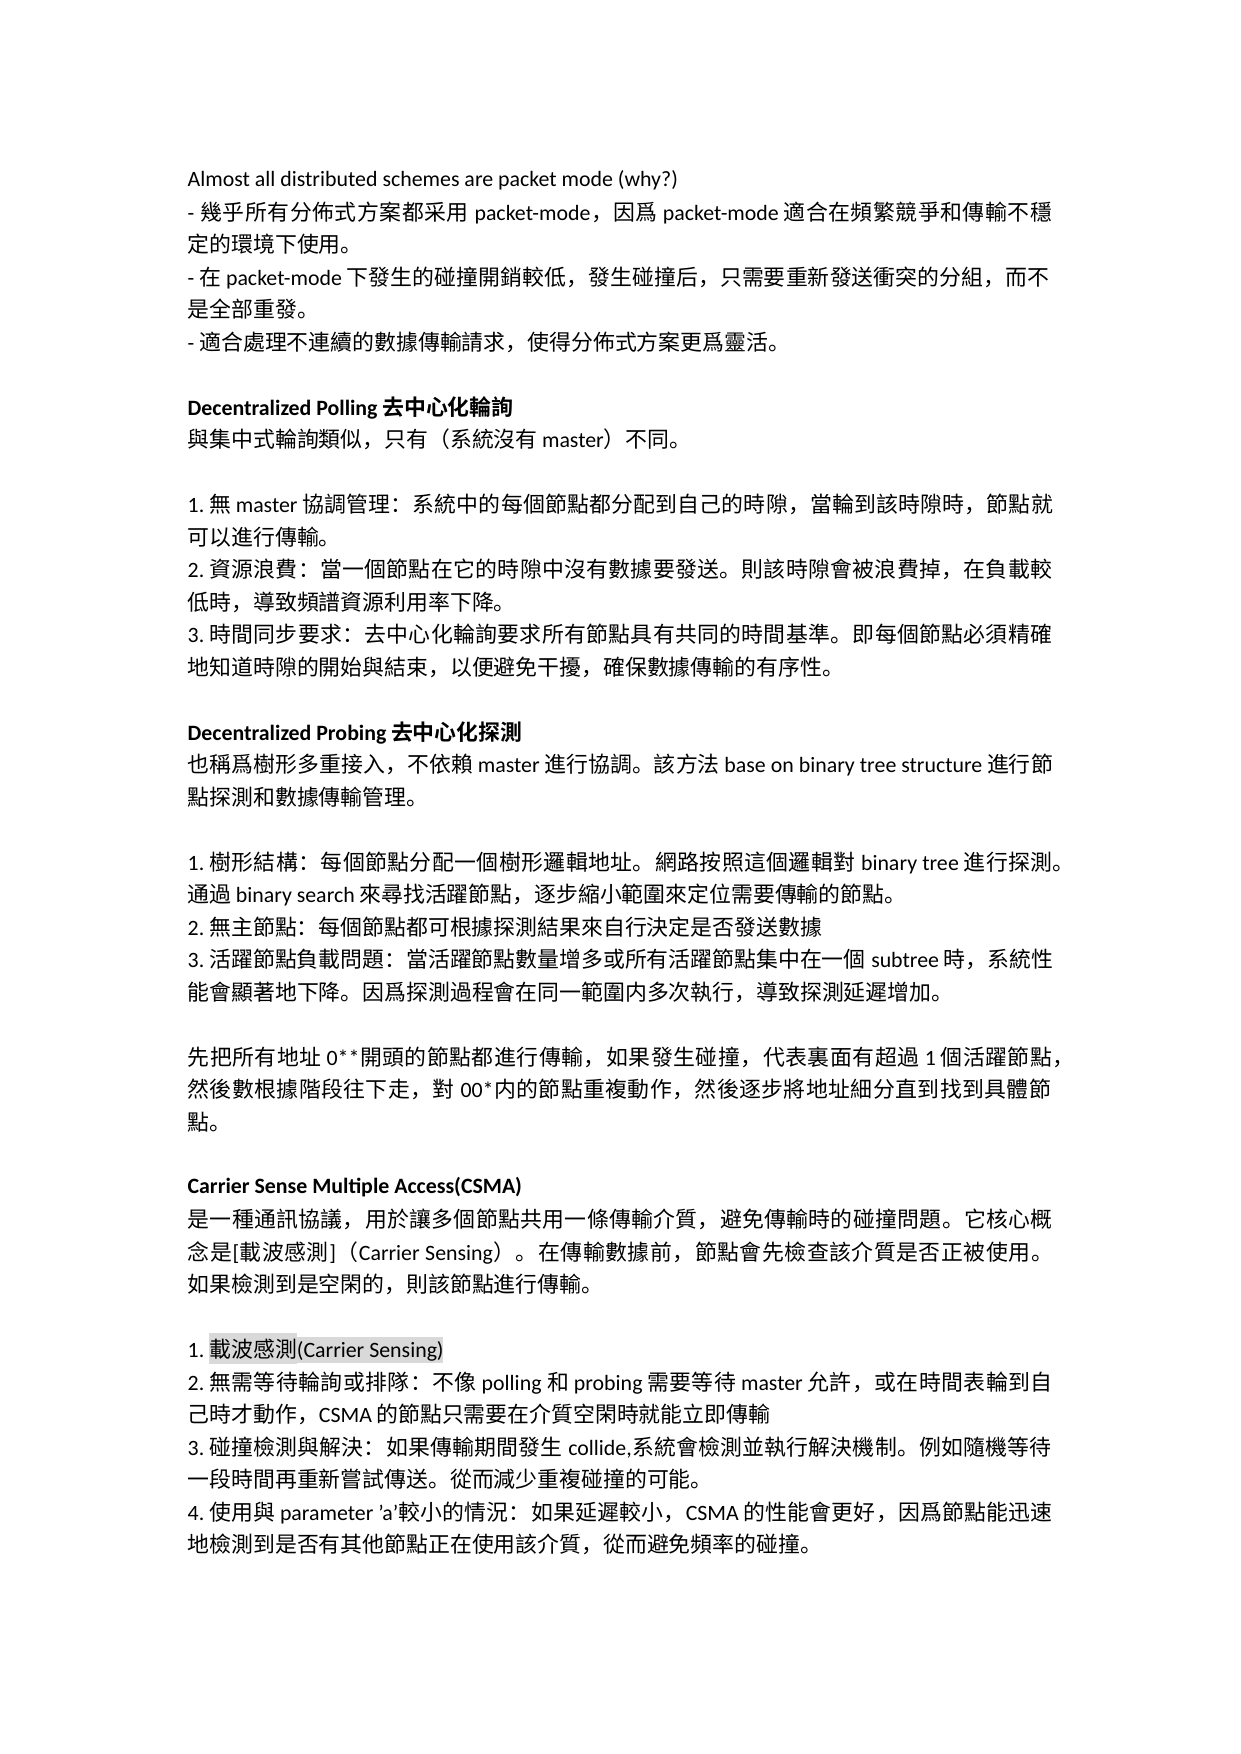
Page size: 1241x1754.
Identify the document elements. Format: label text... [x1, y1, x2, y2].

list 與集中式輪詢類似，只有（系統沒有master）不同。 [187, 422, 1053, 454]
list Decentralized Probing去中心化探測 [187, 714, 1053, 747]
list 樹形結構：每個節點分配一個樹形邏輯地址。網路按照這個邏輯對binary tree進行探測。通過binary search來尋找活躍節點，逐步縮小範圍來定位需要傳輸的節點。 [187, 844, 1053, 909]
list Almost all distributed schemes are packet mode (why?) [187, 162, 1053, 194]
list - 在packet-mode下發生的碰撞開銷較低，發生碰撞后，只需要重新發送衝突的分組，而不是全部重發。 [187, 259, 1053, 324]
list 載波感測(Carrier Sensing) [187, 1332, 1053, 1364]
list 無需等待輪詢或排隊：不像polling 和probing需要等待master允許，或在時間表輪到自己時才動作，CSMA的節點只需要在介質空閑時就能立即傳輸 [187, 1364, 1053, 1429]
list 無master協調管理：系統中的每個節點都分配到自己的時隙，當輪到該時隙時，節點就可以進行傳輸。 [187, 487, 1053, 552]
list 使用與parameter ’a’較小的情況：如果延遲較小，CSMA的性能會更好，因爲節點能迅速地檢測到是否有其他節點正在使用該介質，從而避免頻率的碰撞。 [187, 1494, 1053, 1559]
list 先把所有地址0**開頭的節點都進行傳輸，如果發生碰撞，代表裏面有超過1個活躍節點，然後數根據階段往下走，對00*内的節點重複動作，然後逐步將地址細分直到找到具體節點。 [187, 1039, 1053, 1137]
list 無主節點：每個節點都可根據探測結果來自行決定是否發送數據 [187, 909, 1053, 942]
list 資源浪費：當一個節點在它的時隙中沒有數據要發送。則該時隙會被浪費掉，在負載較低時，導致頻譜資源利用率下降。 [187, 552, 1053, 617]
list 活躍節點負載問題：當活躍節點數量增多或所有活躍節點集中在一個subtree時，系統性能會顯著地下降。因爲探測過程會在同一範圍内多次執行，導致探測延遲增加。 [187, 942, 1053, 1007]
list 也稱爲樹形多重接入，不依賴master進行協調。該方法base on binary tree structure進行節點探測和數據傳輸管理。 [187, 747, 1053, 812]
list - 幾乎所有分佈式方案都采用packet-mode，因爲packet-mode適合在頻繁競爭和傳輸不穩定的環境下使用。 [187, 194, 1053, 259]
list Carrier Sense Multiple Access(CSMA) [187, 1169, 1053, 1202]
list 是一種通訊協議，用於讓多個節點共用一條傳輸介質，避免傳輸時的碰撞問題。它核心概念是[載波感測]（Carrier Sensing）。在傳輸數據前，節點會先檢查該介質是否正被使用。如果檢測到是空閑的，則該節點進行傳輸。 [187, 1202, 1053, 1299]
list Decentralized Polling去中心化輪詢 [187, 389, 1053, 422]
list 碰撞檢測與解決：如果傳輸期間發生collide,系統會檢測並執行解決機制。例如隨機等待一段時間再重新嘗試傳送。從而減少重複碰撞的可能。 [187, 1429, 1053, 1494]
list - 適合處理不連續的數據傳輸請求，使得分佈式方案更爲靈活。 [187, 324, 1053, 357]
list 時間同步要求：去中心化輪詢要求所有節點具有共同的時間基準。即每個節點必須精確地知道時隙的開始與結束，以便避免干擾，確保數據傳輸的有序性。 [187, 617, 1053, 682]
